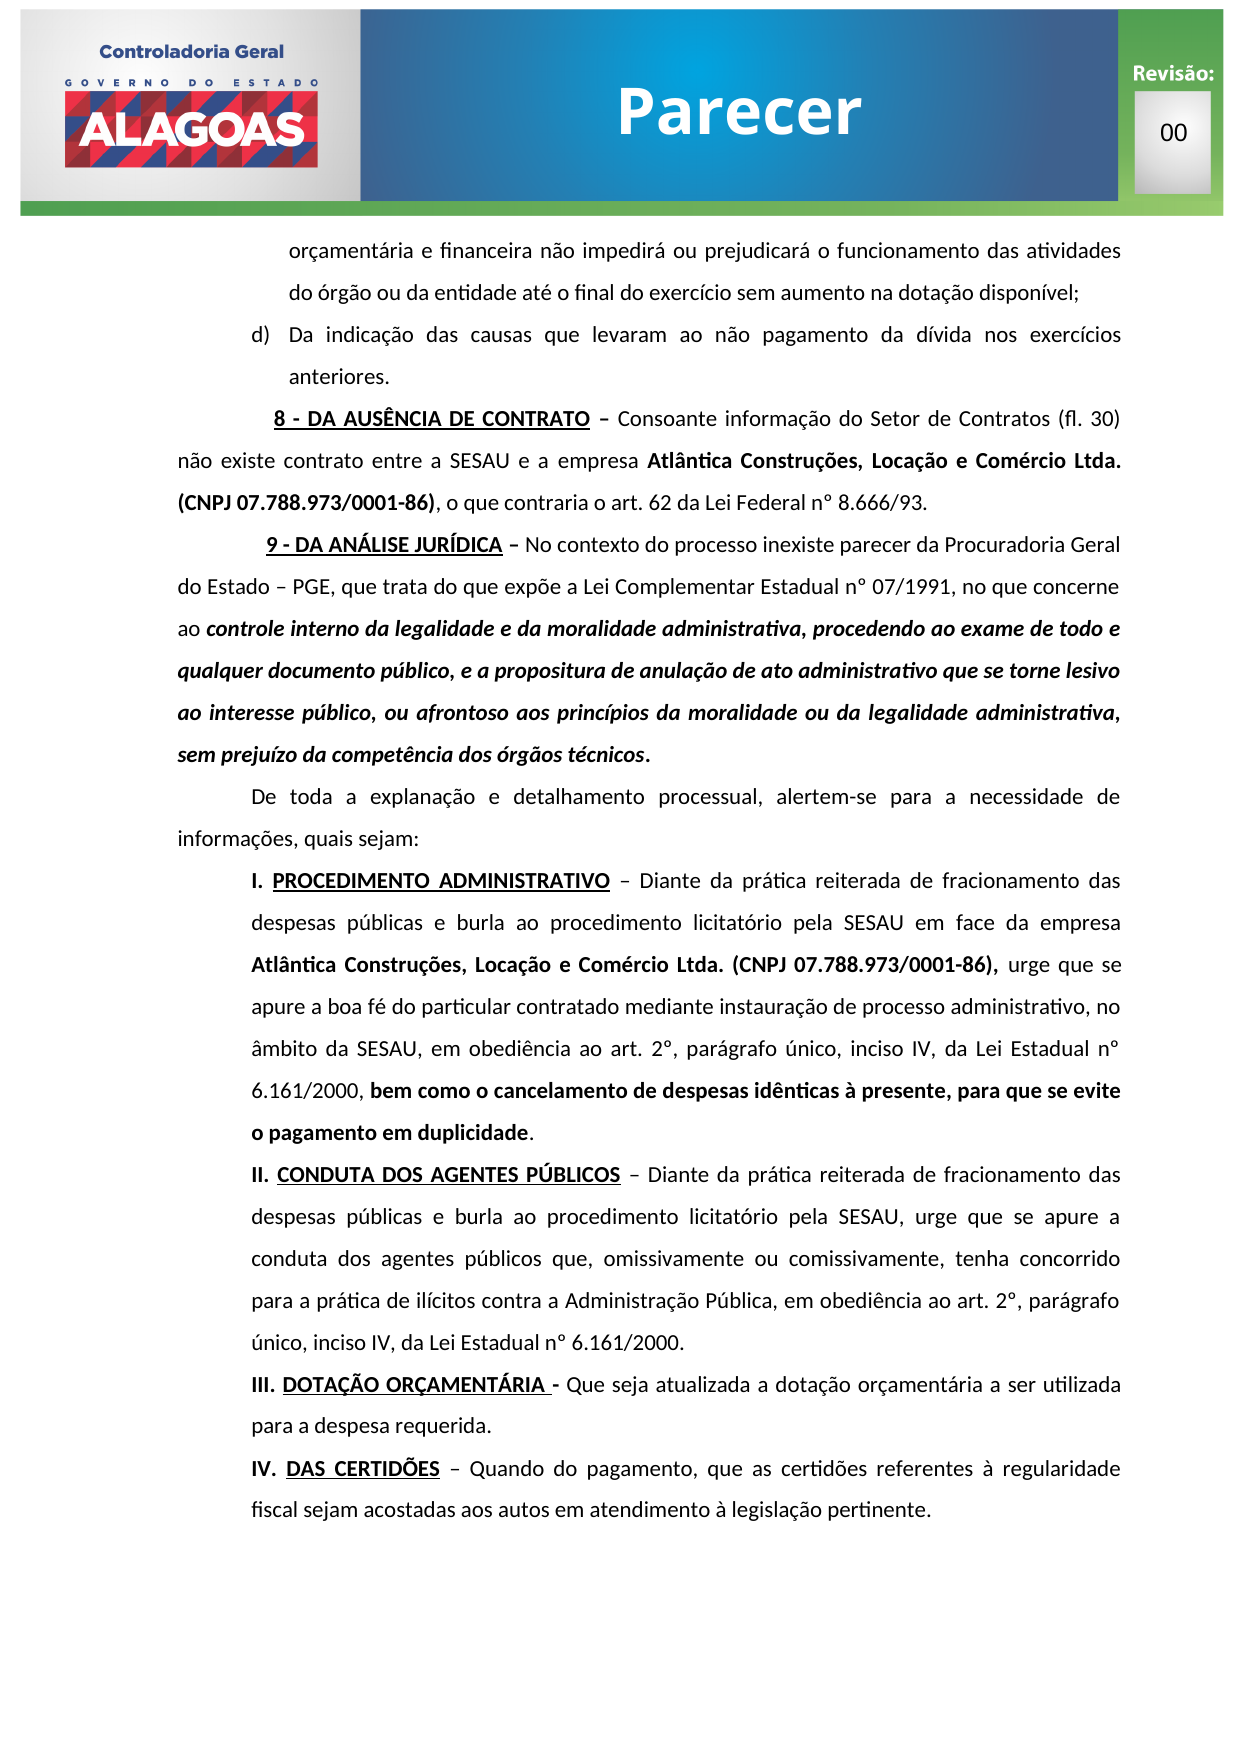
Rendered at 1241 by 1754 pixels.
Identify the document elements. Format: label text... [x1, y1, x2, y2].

list II. CONDUTA DOS AGENTES PÚBLICOS – Diante da prática reiterada de fracionamento das despesas públicas e burla ao procedimento licitatório pela SESAU, urge que se apure a conduta dos agentes públicos que, omissivamente ou comissivamente, tenha concorrido para a prática de ilícitos contra a Administração Pública, em obediência ao art. 2º, parágrafo único, inciso IV, da Lei Estadual nº 6.161/2000. [251, 1160, 1122, 1356]
text 9 - DA ANÁLISE JURÍDICA – No contexto do processo inexiste parecer da Procuradoria Geral do Estado – PGE, que trata do que expõe a Lei Complementar Estadual nº 07/1991, no que concerne ao controle interno da legalidade e da moralidade administrativa, procedendo ao exame de todo e qualquer documento público, e a propositura de anulação de ato administrativo que se torne lesivo ao interesse público, ou afrontoso aos princípios da moralidade ou da legalidade administrativa, sem prejuízo da competência dos órgãos técnicos. [177, 530, 1122, 768]
list I. PROCEDIMENTO ADMINISTRATIVO – Diante da prática reiterada de fracionamento das despesas públicas e burla ao procedimento licitatório pela SESAU em face da empresa Atlântica Construções, Locação e Comércio Ltda. (CNPJ 07.788.973/0001-86), urge que se apure a boa fé do particular contratado mediante instauração de processo administrativo, no âmbito da SESAU, em obediência ao art. 2º, parágrafo único, inciso IV, da Lei Estadual nº 6.161/2000, bem como o cancelamento de despesas idênticas à presente, para que se evite o pagamento em duplicidade. [251, 866, 1122, 1146]
list III. DOTAÇÃO ORÇAMENTÁRIA - Que seja atualizada a dotação orçamentária a ser utilizada para a despesa requerida. [251, 1370, 1122, 1440]
text De toda a explanação e detalhamento processual, alertem-se para a necessidade de informações, quais sejam: [177, 782, 1122, 852]
text 8 - DA AUSÊNCIA DE CONTRATO – Consoante informação do Setor de Contratos (fl. 30) não existe contrato entre a SESAU e a empresa Atlântica Construções, Locação e Comércio Ltda. (CNPJ 07.788.973/0001-86), o que contraria o art. 62 da Lei Federal nº 8.666/93. [177, 404, 1122, 516]
text IV. DAS CERTIDÕES – Quando do pagamento, que as certidões referentes à regularidade fiscal sejam acostadas aos autos em atendimento à legislação pertinente. [251, 1454, 1122, 1524]
list Da indicação das causas que levaram ao não pagamento da dívida nos exercícios anteriores. [251, 320, 1122, 390]
picture [20, 9, 1224, 216]
